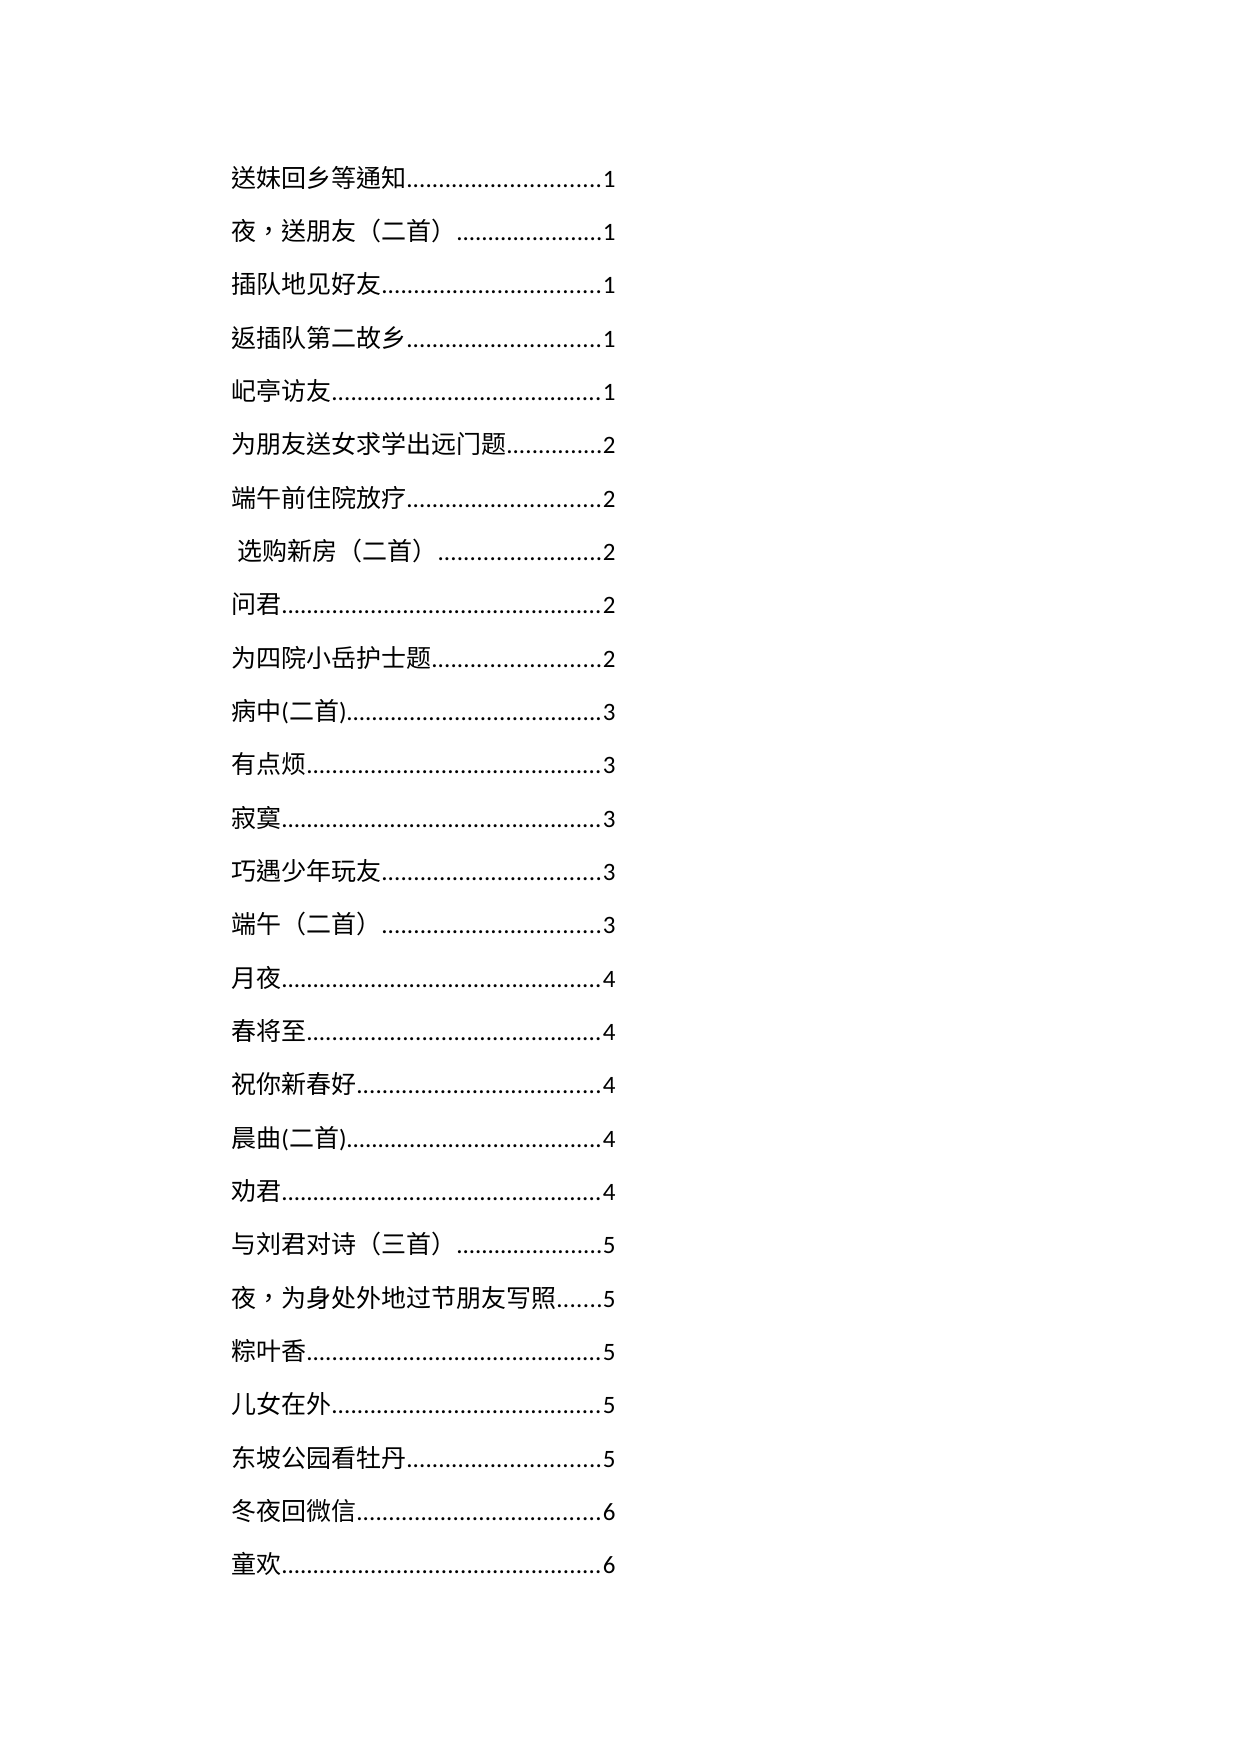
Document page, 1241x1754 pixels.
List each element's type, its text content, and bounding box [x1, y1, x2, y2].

text 与刘君对诗（三首） 5 [231, 1229, 1053, 1261]
text 夜，为身处外地过节朋友写照 5 [231, 1282, 1053, 1314]
text 为四院小岳护士题 2 [231, 642, 1053, 674]
text 有点烦 3 [231, 749, 1053, 781]
text 祝你新春好 4 [231, 1069, 1053, 1101]
text 童欢 6 [231, 1549, 1053, 1581]
text 端午（二首） 3 [231, 909, 1053, 941]
text 巧遇少年玩友 3 [231, 855, 1053, 888]
text 病中(二首) 3 [231, 695, 1053, 728]
text 儿女在外 5 [231, 1389, 1053, 1421]
text 为朋友送女求学出远门题 2 [231, 429, 1053, 461]
text 劝君 4 [231, 1175, 1053, 1208]
text 夜，送朋友（二首） 1 [231, 215, 1053, 248]
text 送妹回乡等通知 1 [231, 162, 1053, 194]
text 选购新房（二首） 2 [187, 535, 1053, 568]
text 冬夜回微信 6 [231, 1495, 1053, 1528]
text 屺亭访友 1 [231, 375, 1053, 408]
text 寂寞 3 [231, 802, 1053, 834]
text 春将至 4 [231, 1015, 1053, 1048]
text 月夜 4 [231, 962, 1053, 994]
text 端午前住院放疗 2 [231, 482, 1053, 514]
text 返插队第二故乡 1 [231, 322, 1053, 354]
text 晨曲(二首) 4 [231, 1122, 1053, 1154]
text 东坡公园看牡丹 5 [231, 1442, 1053, 1474]
text 问君 2 [231, 589, 1053, 621]
text 插队地见好友 1 [231, 269, 1053, 301]
text 粽叶香 5 [231, 1335, 1053, 1368]
